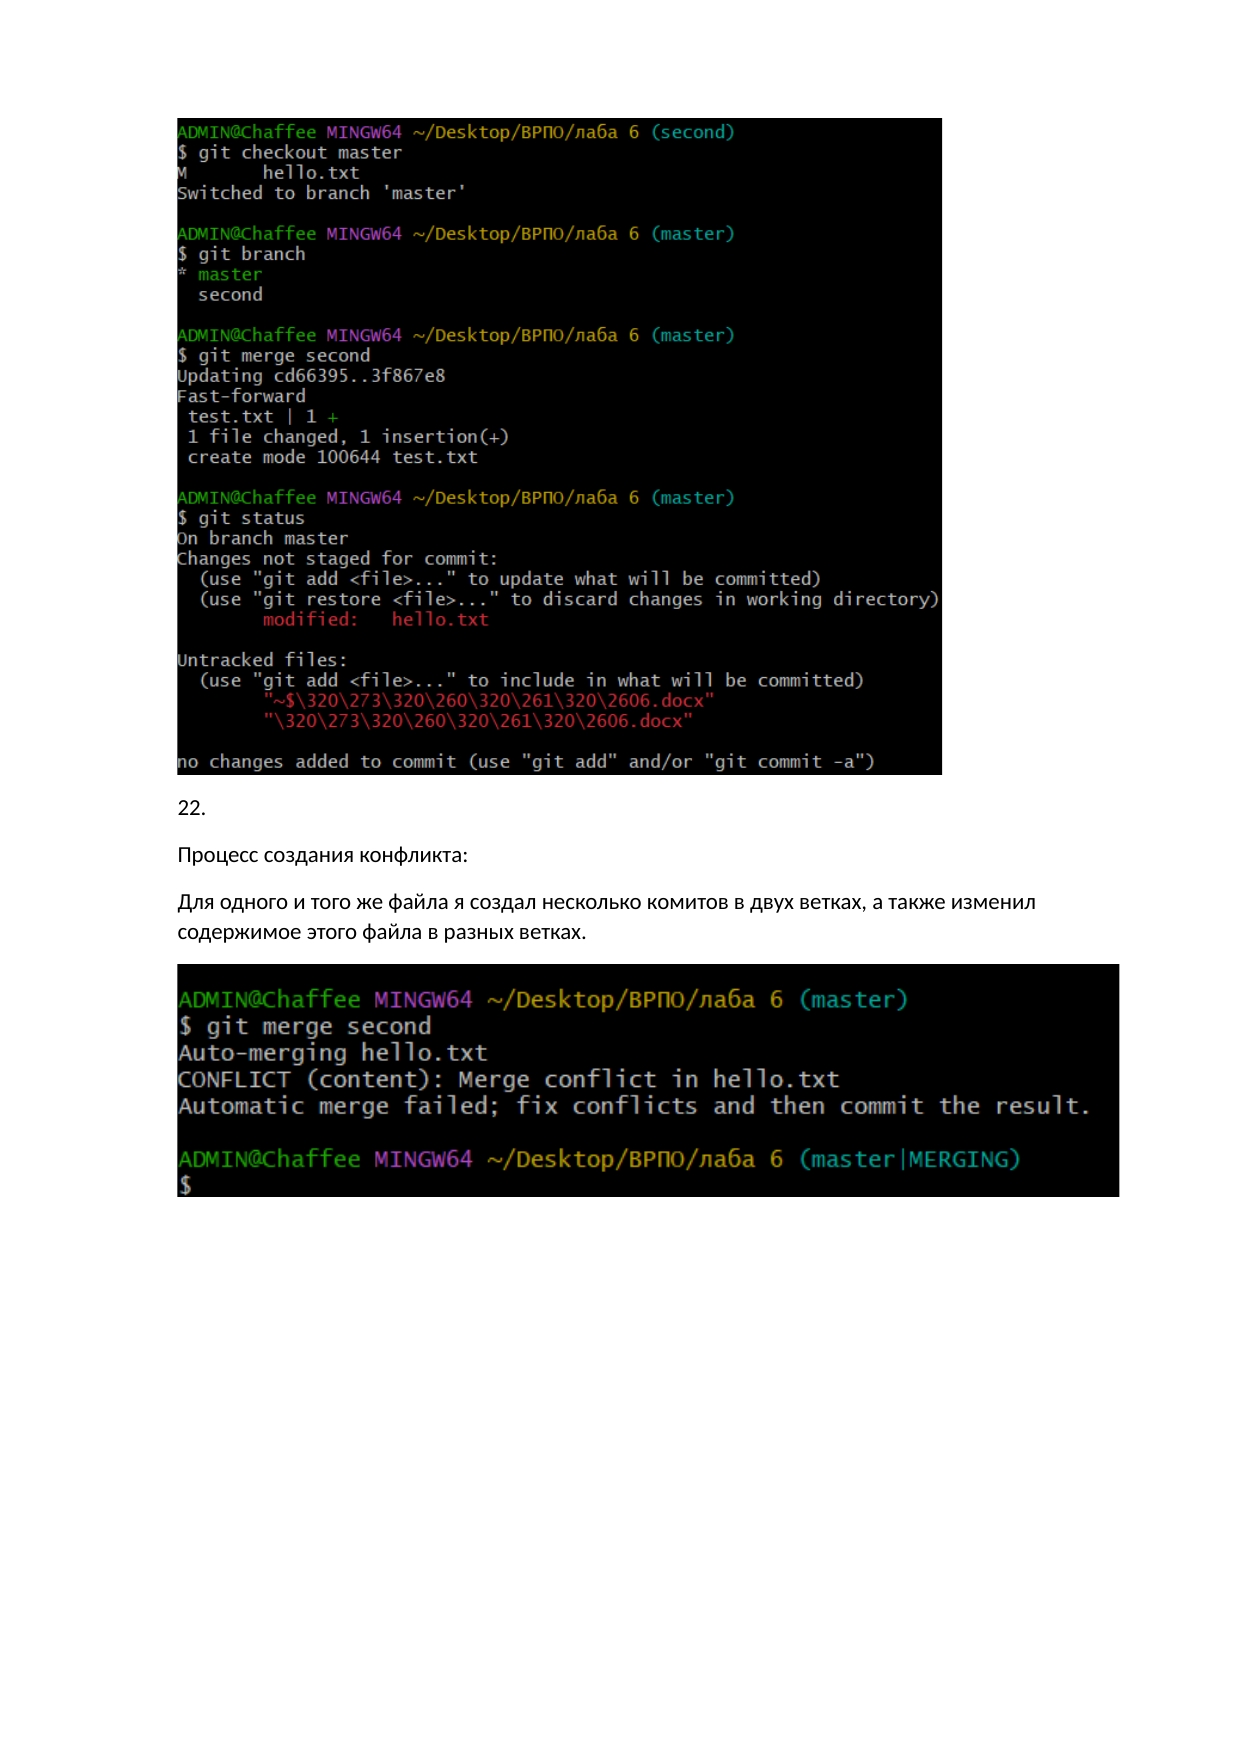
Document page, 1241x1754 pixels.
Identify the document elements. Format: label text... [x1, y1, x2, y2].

picture [177, 964, 1120, 1197]
text Процесс создания конфликта: [177, 840, 1152, 868]
text 22. [177, 793, 1152, 821]
text Для одного и того же файла я создал несколько комитов в двух ветках, а также изменил содержимое этого файла в разных ветках. [177, 887, 1152, 945]
picture [177, 118, 943, 775]
